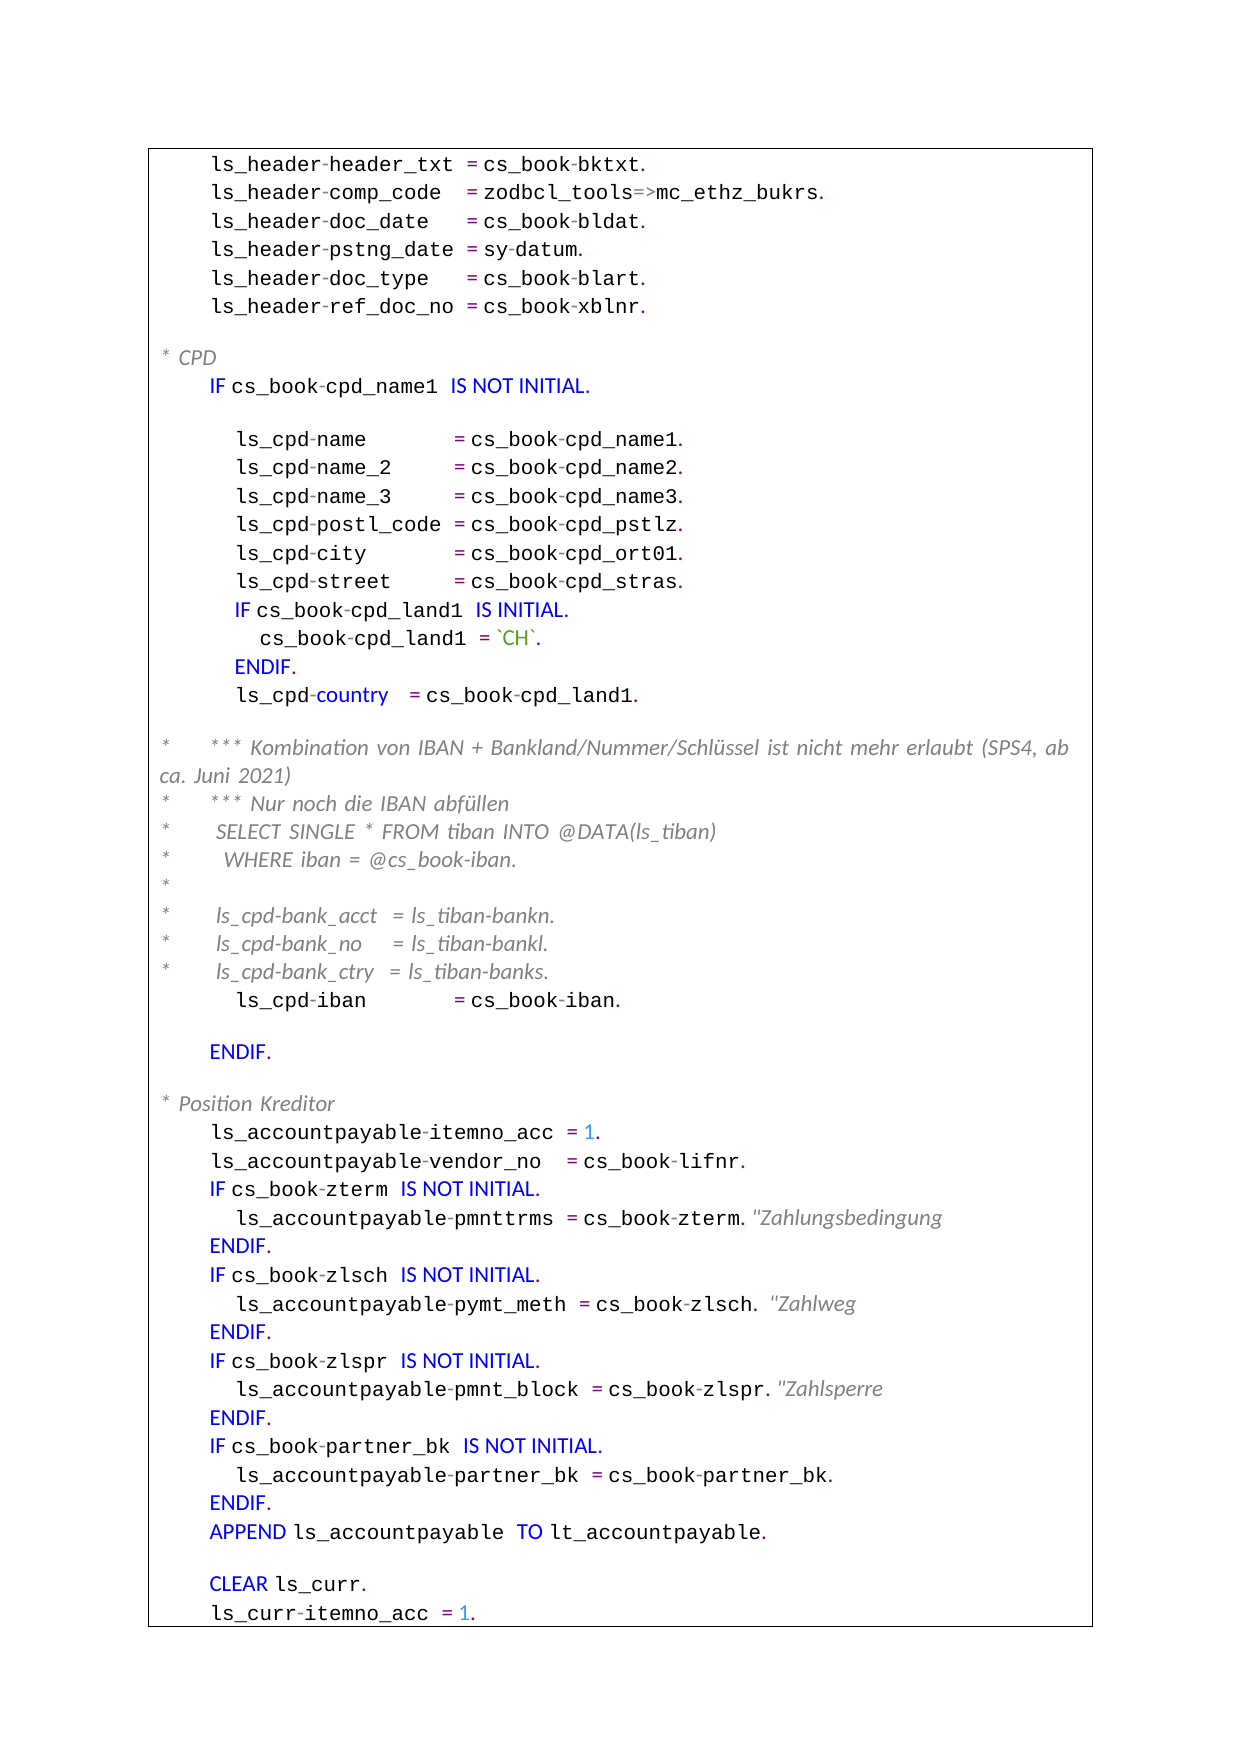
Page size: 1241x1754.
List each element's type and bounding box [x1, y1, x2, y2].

table_cell [149, 149, 1092, 1626]
